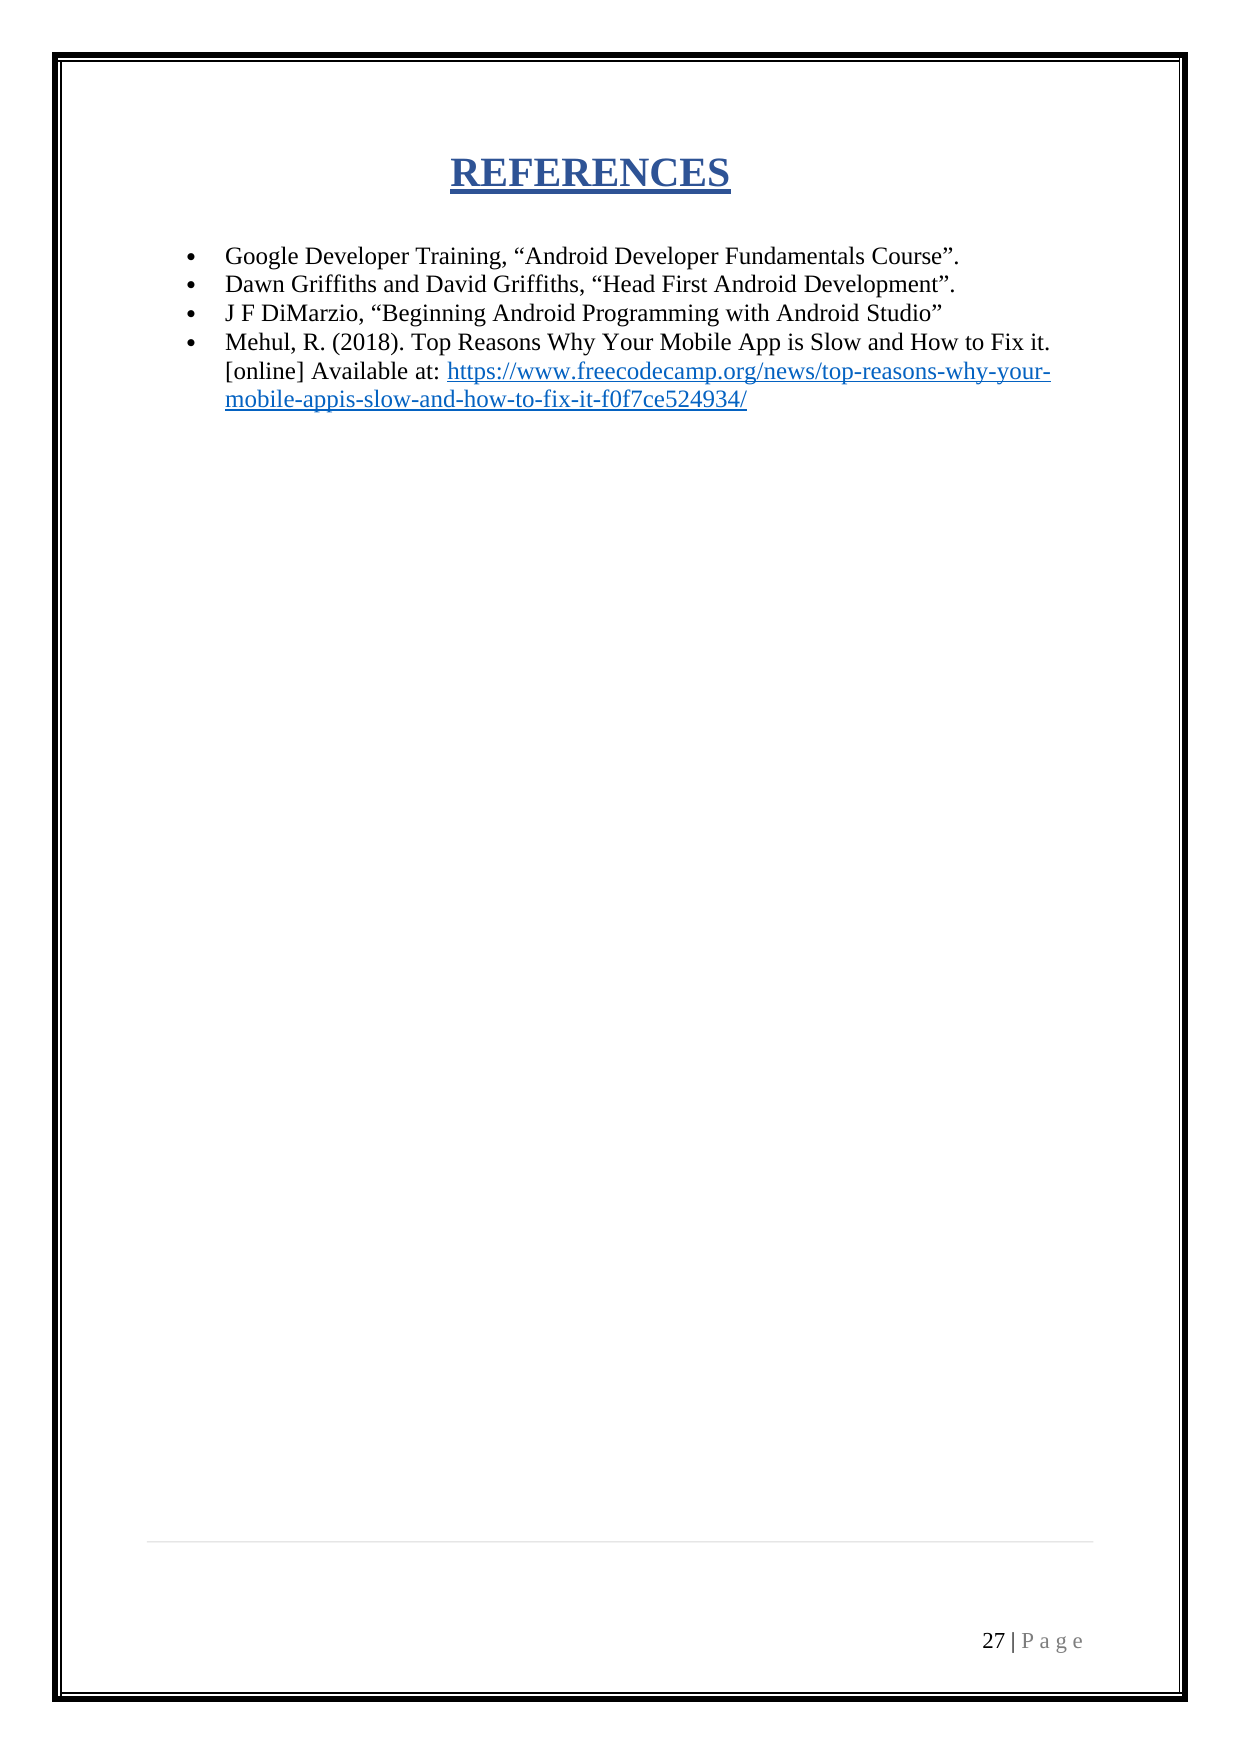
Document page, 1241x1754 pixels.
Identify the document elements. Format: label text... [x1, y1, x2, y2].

list Mehul, R. (2018). Top Reasons Why Your Mobile App is Slow and How to Fix it. [online] Available at: https://www.freecodecamp.org/news/top-reasons-why-your- mobile-appis-slow-and-how-to-fix-it-f0f7ce524934/ [187, 327, 1051, 413]
list Dawn Griffiths and David Griffiths, “Head First Android Development”. [187, 269, 1173, 298]
list J F DiMarzio, “Beginning Android Programming with Android Studio” [187, 298, 1173, 327]
list Google Developer Training, “Android Developer Fundamentals Course”. [187, 241, 1173, 269]
subtitle REFERENCES [71, 148, 1110, 196]
